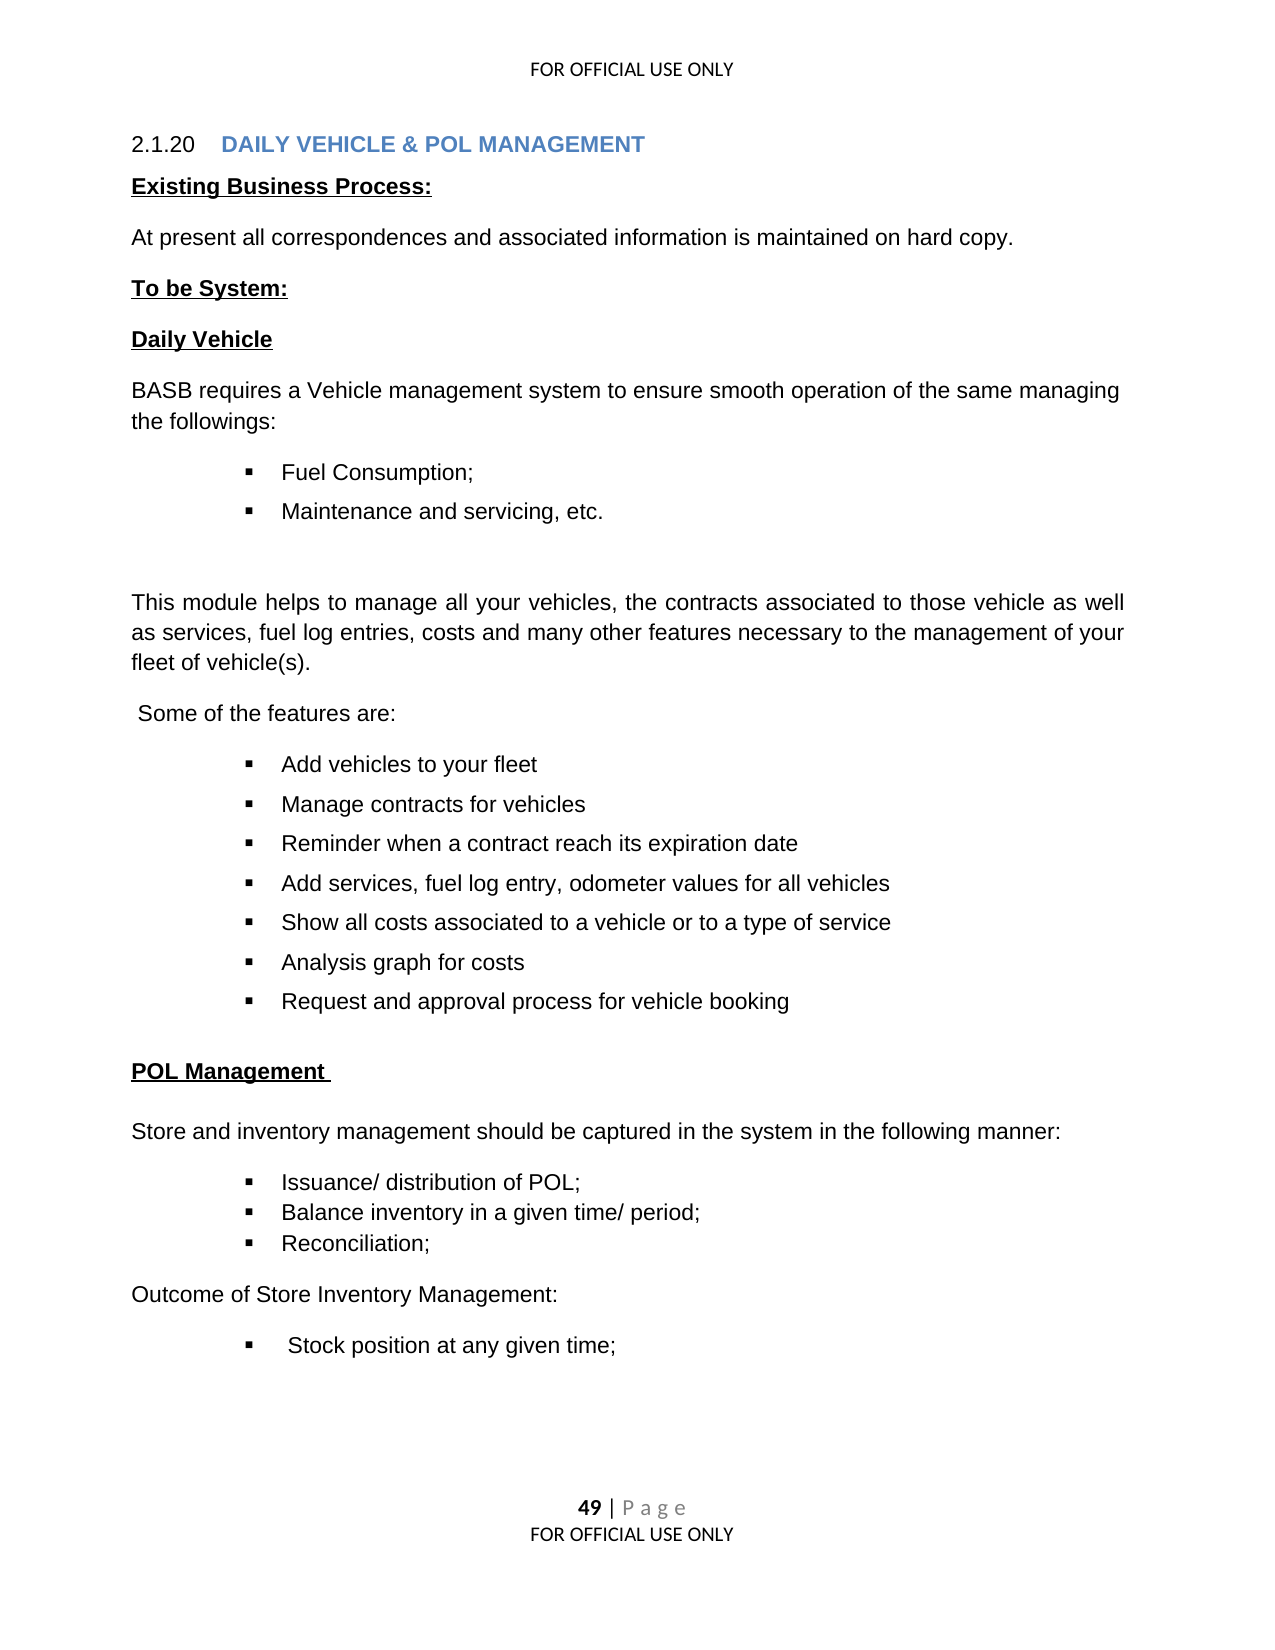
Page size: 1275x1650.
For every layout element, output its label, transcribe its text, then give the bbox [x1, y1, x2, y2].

text Existing Business Process: [131, 173, 1125, 199]
list Manage contracts for vehicles [244, 791, 1125, 817]
list Show all costs associated to a vehicle or to a type of service [244, 909, 1125, 935]
list Add vehicles to your fleet [244, 751, 1125, 777]
list Stock position at any given time; [244, 1332, 1125, 1358]
list Reminder when a contract reach its expiration date [244, 830, 1125, 856]
text Store and inventory management should be captured in the system in the following manner: [131, 1118, 1125, 1144]
subtitle Daily Vehicle & POL Management [131, 131, 1125, 157]
list Request and approval process for vehicle booking [244, 988, 1125, 1014]
list Issuance/ distribution of POL; [244, 1169, 1125, 1196]
text POL Management [131, 1058, 1125, 1084]
text Some of the features are: [131, 700, 1125, 726]
list Maintenance and servicing, etc. [244, 498, 1125, 524]
list Reconciliation; [244, 1229, 1125, 1256]
list Add services, fuel log entry, odometer values for all vehicles [244, 869, 1125, 896]
text Daily Vehicle [131, 326, 1125, 353]
list Fuel Consumption; [244, 459, 1125, 485]
text BASB requires a Vehicle management system to ensure smooth operation of the same managing the followings: [131, 377, 1125, 434]
text To be System: [131, 275, 1125, 302]
text Outcome of Store Inventory Management: [131, 1281, 1125, 1307]
list Analysis graph for costs [244, 948, 1125, 975]
text At present all correspondences and associated information is maintained on hard copy. [131, 224, 1125, 251]
text This module helps to manage all your vehicles, the contracts associated to those vehicle as well as services, fuel log entries, costs and many other features necessary to the management of your fleet of vehicle(s). [131, 589, 1125, 675]
list Balance inventory in a given time/ period; [244, 1199, 1125, 1226]
